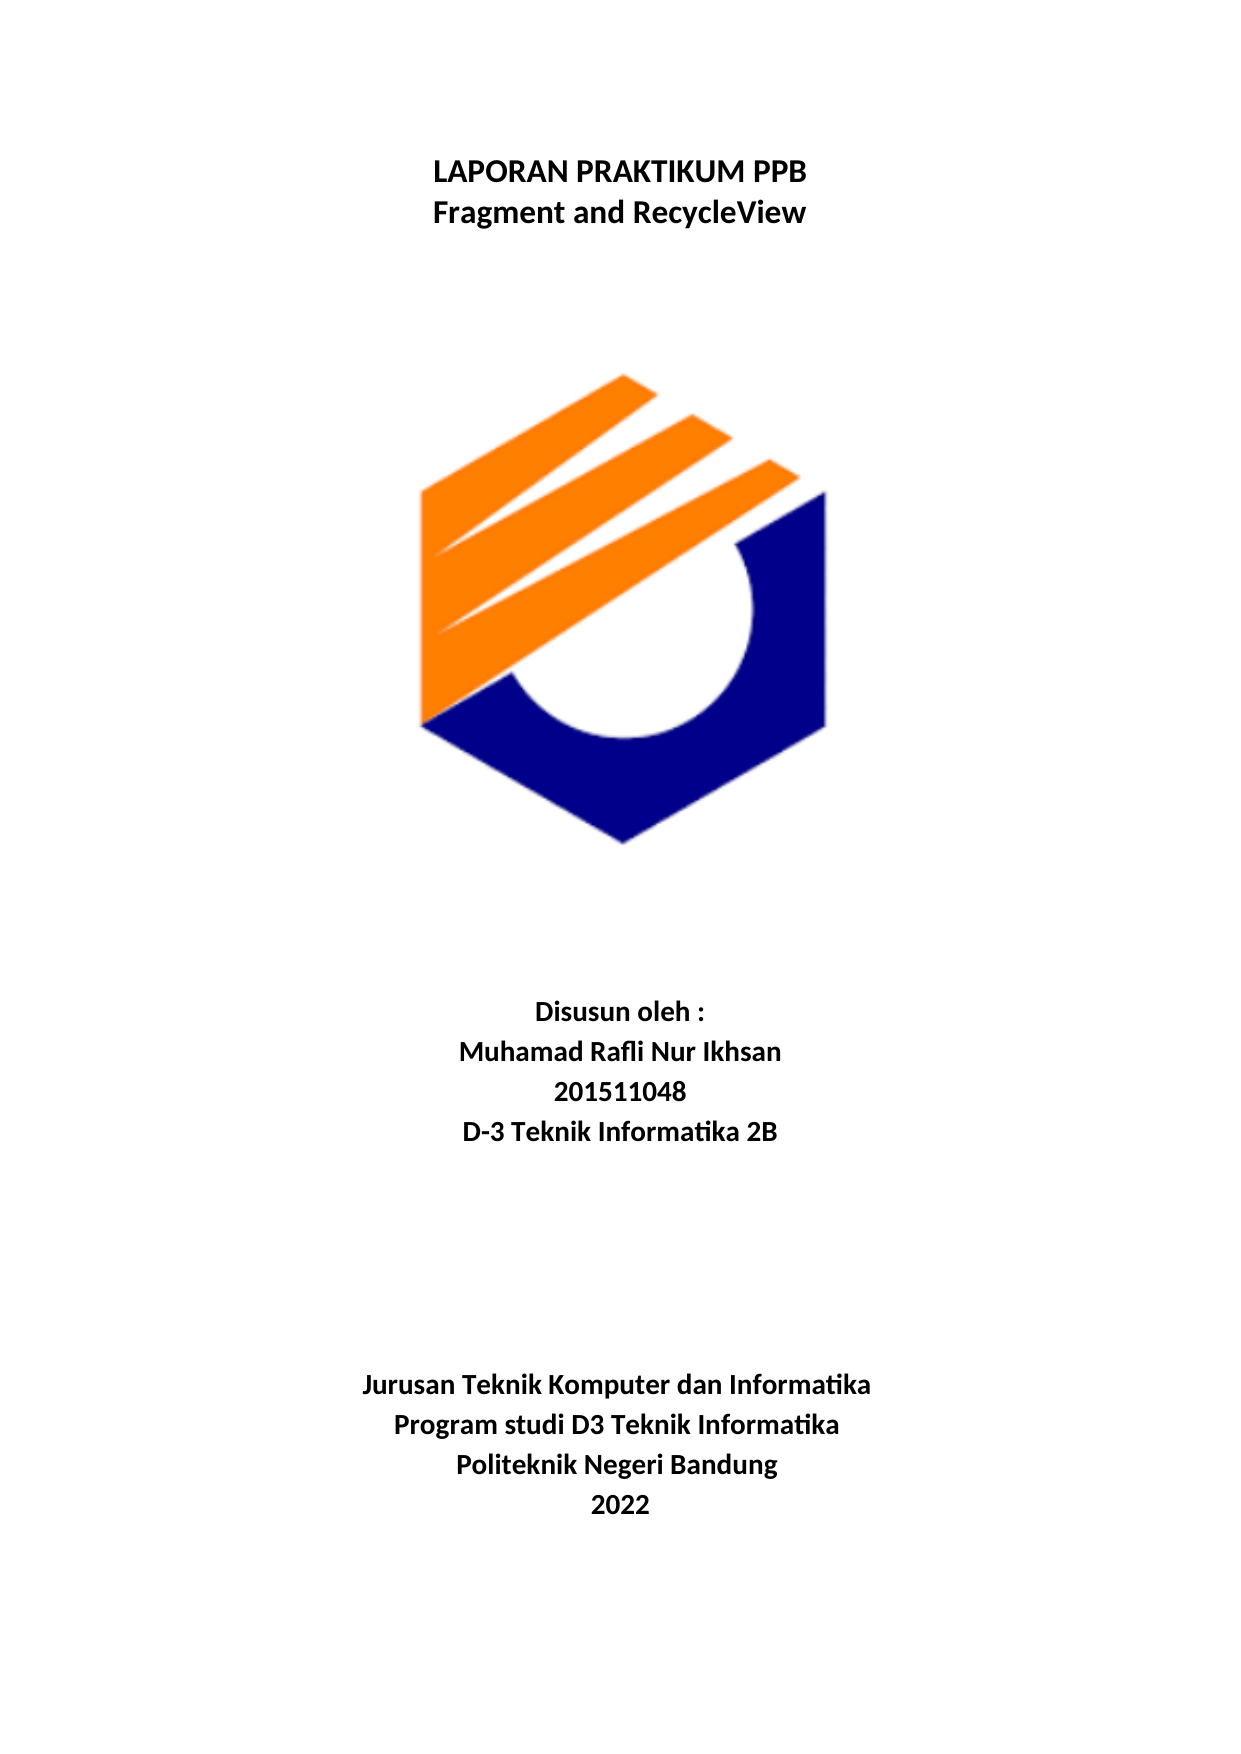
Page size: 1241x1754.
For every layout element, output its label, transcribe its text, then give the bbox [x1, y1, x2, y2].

text Muhamad Rafli Nur Ikhsan [150, 1033, 1090, 1069]
text Politeknik Negeri Bandung [150, 1446, 1090, 1482]
picture [385, 354, 856, 849]
text D-3 Teknik Informatika 2B [150, 1113, 1090, 1149]
text Fragment and RecycleView [150, 191, 1006, 231]
text Disusun oleh : [150, 993, 1090, 1029]
text LAPORAN PRAKTIKUM PPB [150, 150, 1090, 191]
text 201511048 [150, 1073, 1090, 1109]
text Jurusan Teknik Komputer dan Informatika [150, 1366, 1090, 1402]
text 2022 [150, 1486, 1090, 1521]
text Program studi D3 Teknik Informatika [150, 1406, 1090, 1442]
